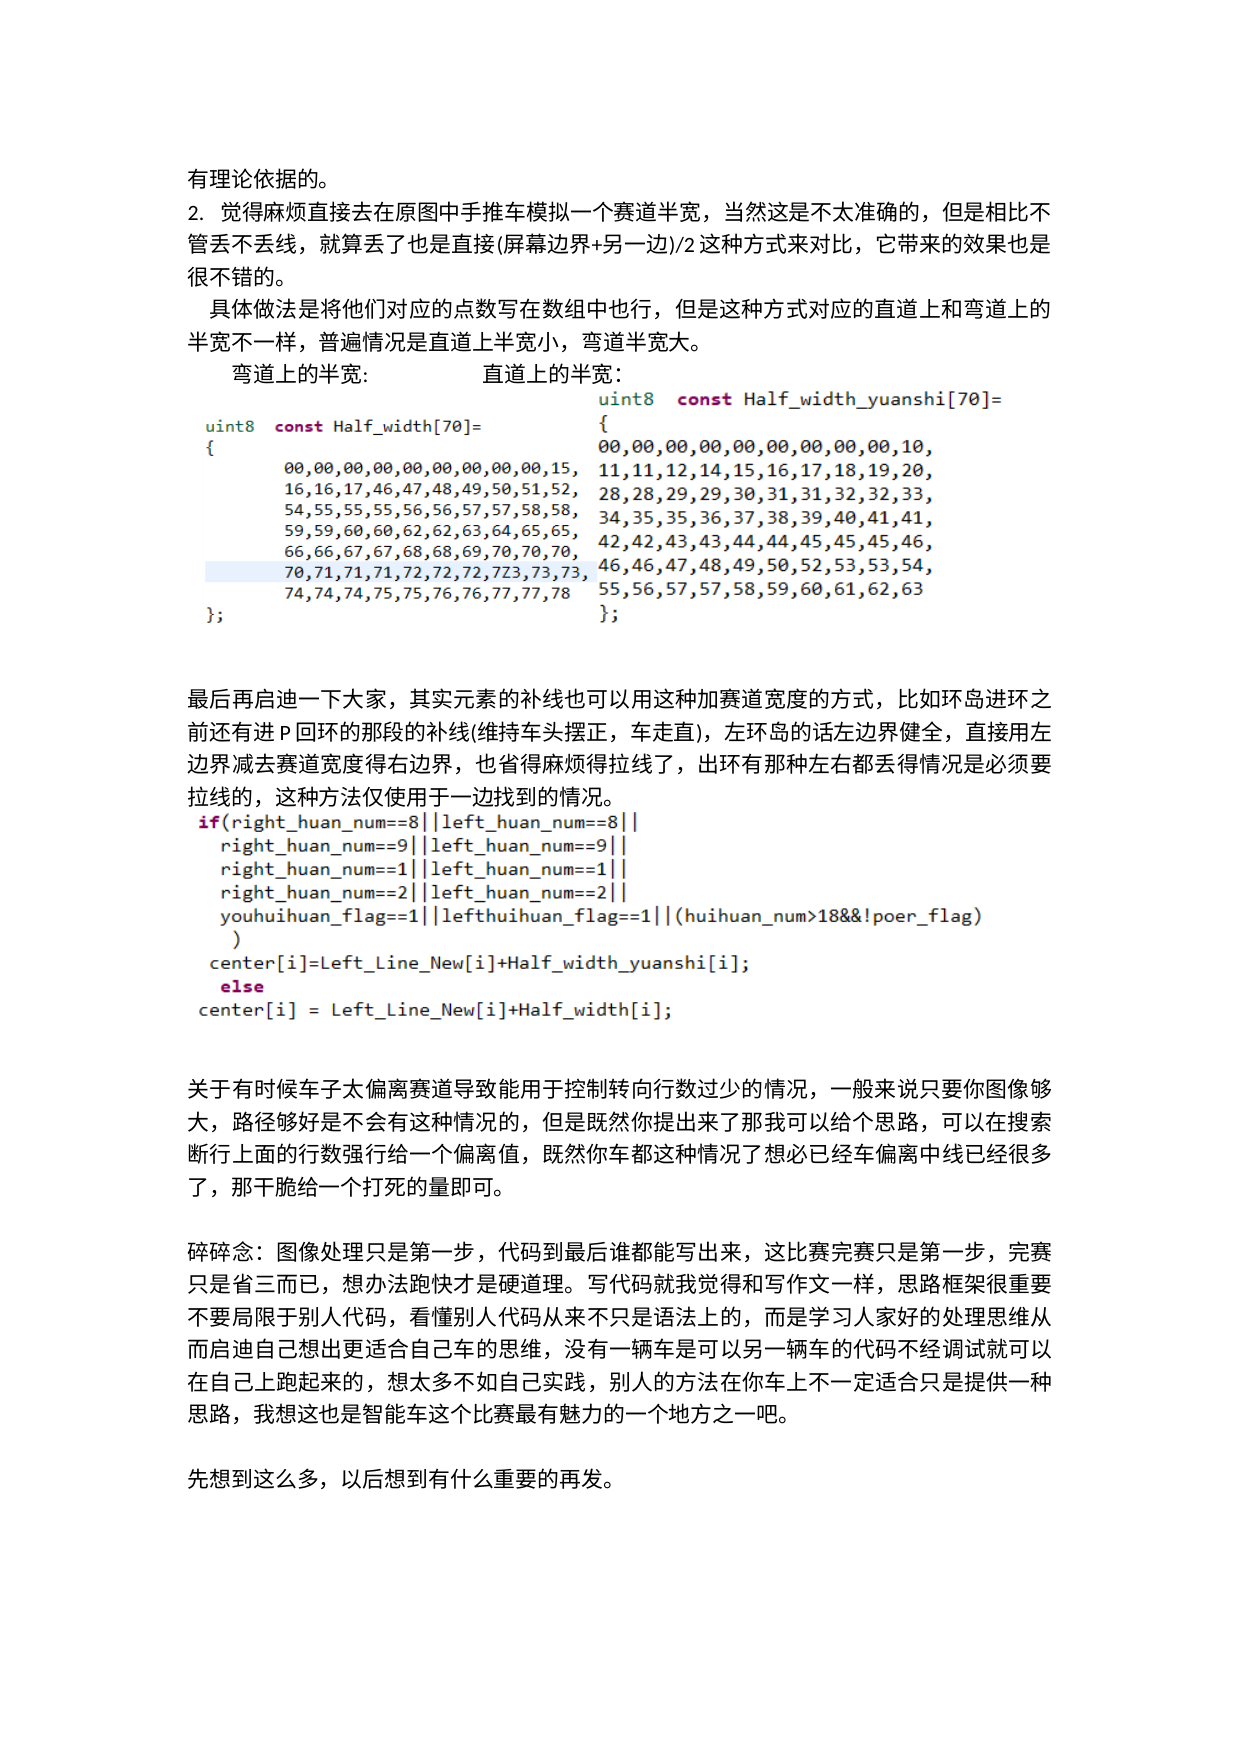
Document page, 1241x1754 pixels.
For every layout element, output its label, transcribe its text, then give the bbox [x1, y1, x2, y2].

list 具体做法是将他们对应的点数写在数组中也行，但是这种方式对应的直道上和弯道上的半宽不一样，普遍情况是直道上半宽小，弯道半宽大。 [187, 292, 1053, 357]
list 弯道上的半宽: 直道上的半宽： [187, 357, 1053, 389]
text 关于有时候车子太偏离赛道导致能用于控制转向行数过少的情况，一般来说只要你图像够大，路径够好是不会有这种情况的，但是既然你提出来了那我可以给个思路，可以在搜索断行上面的行数强行给一个偏离值，既然你车都这种情况了想必已经车偏离中线已经很多了，那干脆给一个打死的量即可。 [187, 1072, 1053, 1202]
text 碎碎念：图像处理只是第一步，代码到最后谁都能写出来，这比赛完赛只是第一步，完赛只是省三而已，想办法跑快才是硬道理。写代码就我觉得和写作文一样，思路框架很重要，不要局限于别人代码，看懂别人代码从来不只是语法上的，而是学习人家好的处理思维从而启迪自己想出更适合自己车的思维，没有一辆车是可以另一辆车的代码不经调试就可以在自己上跑起来的，想太多不如自己实践，别人的方法在你车上不一定适合只是提供一种思路，我想这也是智能车这个比赛最有魅力的一个地方之一吧。 [187, 1234, 1053, 1429]
picture [202, 389, 1026, 625]
text 最后再启迪一下大家，其实元素的补线也可以用这种加赛道宽度的方式，比如环岛进环之前还有进P回环的那段的补线(维持车头摆正，车走直)，左环岛的话左边界健全，直接用左边界减去赛道宽度得右边界，也省得麻烦得拉线了，出环有那种左右都丢得情况是必须要拉线的，这种方法仅使用于一边找到的情况。 [187, 682, 1053, 812]
picture [187, 812, 987, 1022]
list 觉得麻烦直接去在原图中手推车模拟一个赛道半宽，当然这是不太准确的，但是相比不管丢不丢线，就算丢了也是直接(屏幕边界+另一边)/2这种方式来对比，它带来的效果也是很不错的。 [187, 194, 1053, 292]
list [187, 162, 1053, 194]
text 先想到这么多，以后想到有什么重要的再发。 [187, 1462, 1053, 1494]
